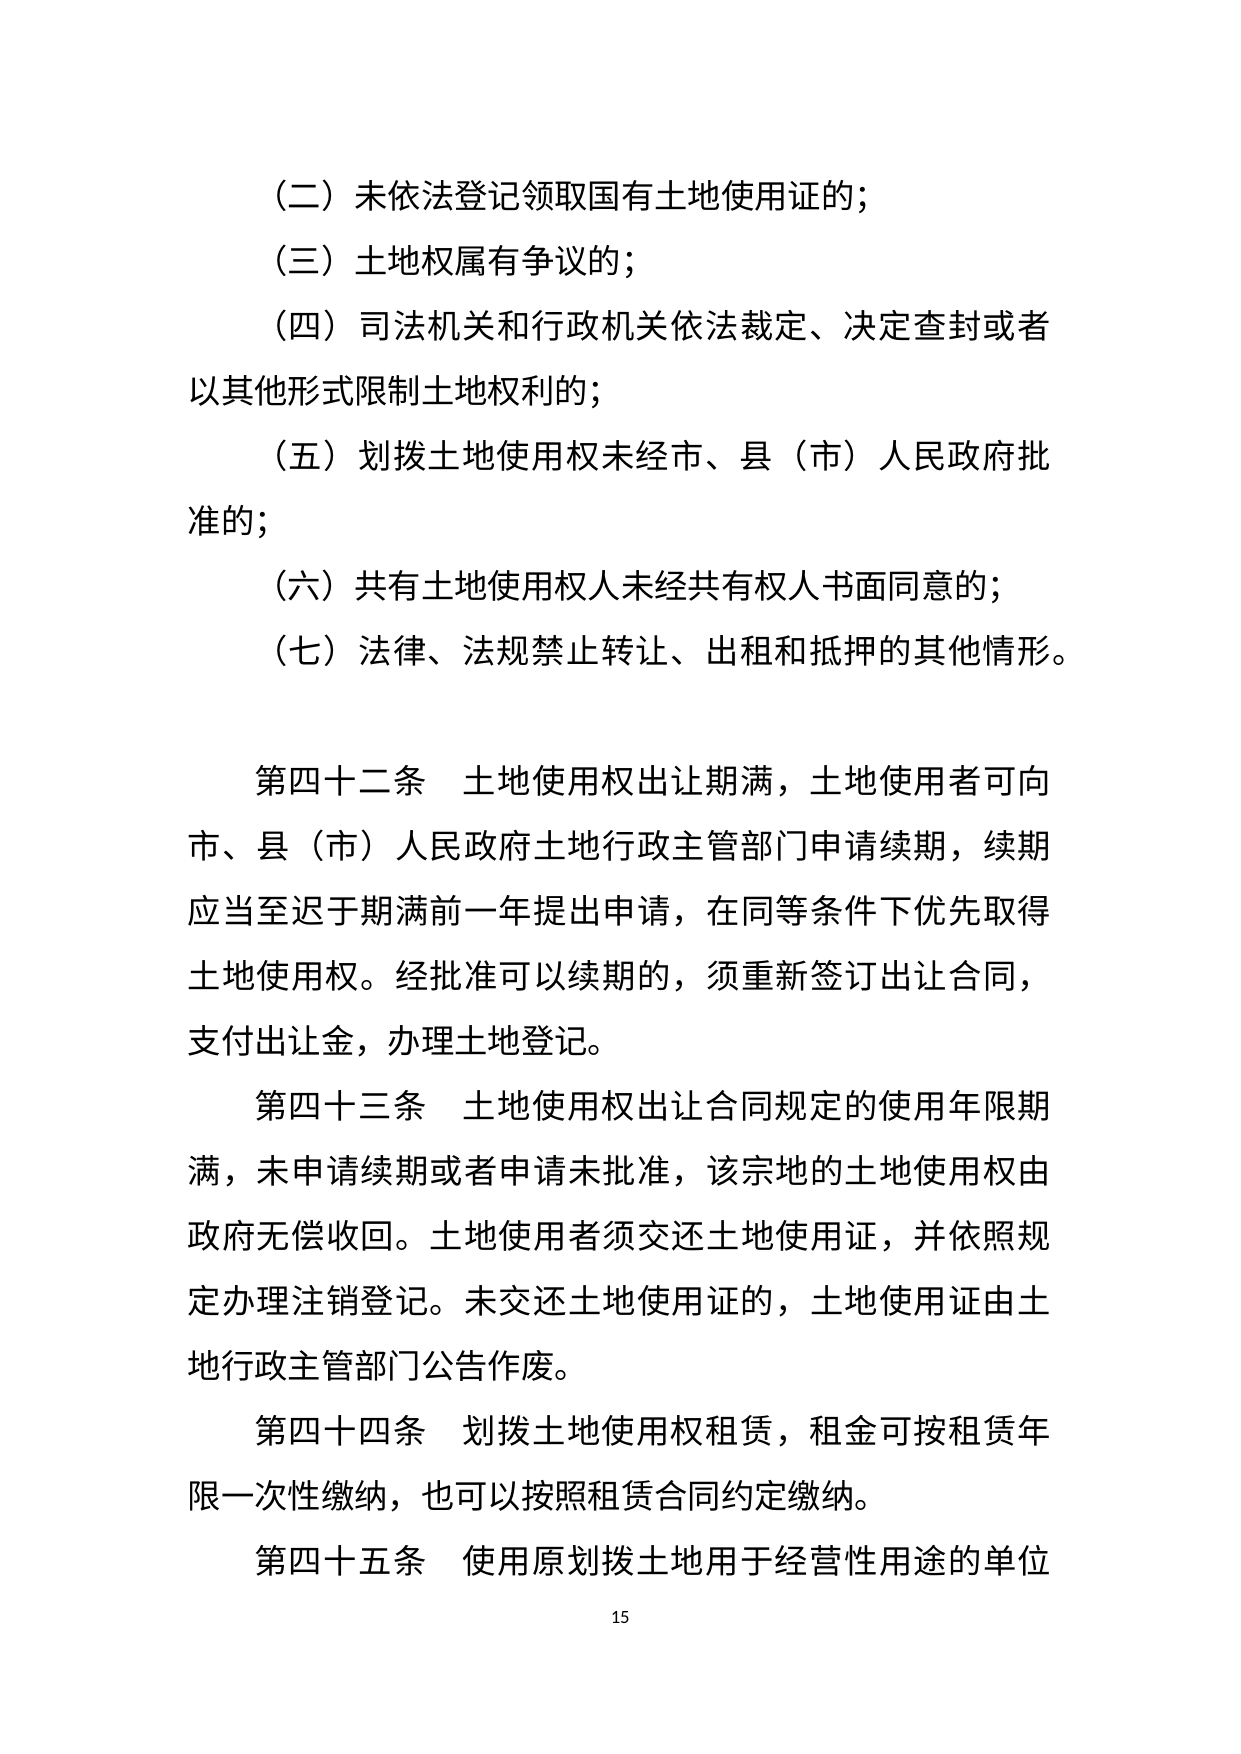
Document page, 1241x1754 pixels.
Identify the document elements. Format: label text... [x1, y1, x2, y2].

text （四）司法机关和行政机关依法裁定、决定查封或者以其他形式限制土地权利的； [187, 292, 1053, 422]
text （二）未依法登记领取国有土地使用证的； [187, 162, 1053, 227]
text （六）共有土地使用权人未经共有权人书面同意的； [187, 552, 1053, 617]
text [187, 1527, 1053, 1592]
text （七）法律、法规禁止转让、出租和抵押的其他情形。 [187, 617, 1053, 747]
text 第四十三条 土地使用权出让合同规定的使用年限期满，未申请续期或者申请未批准，该宗地的土地使用权由政府无偿收回。土地使用者须交还土地使用证，并依照规定办理注销登记。未交还土地使用证的，土地使用证由土地行政主管部门公告作废。 [187, 1072, 1053, 1397]
text （三）土地权属有争议的； [187, 227, 1053, 292]
text 第四十二条 土地使用权出让期满，土地使用者可向市、县（市）人民政府土地行政主管部门申请续期，续期应当至迟于期满前一年提出申请，在同等条件下优先取得土地使用权。经批准可以续期的，须重新签订出让合同，支付出让金，办理土地登记。 [187, 747, 1053, 1072]
text 第四十四条 划拨土地使用权租赁，租金可按租赁年限一次性缴纳，也可以按照租赁合同约定缴纳。 [187, 1397, 1053, 1527]
text （五）划拨土地使用权未经市、县（市）人民政府批准的； [187, 422, 1053, 552]
